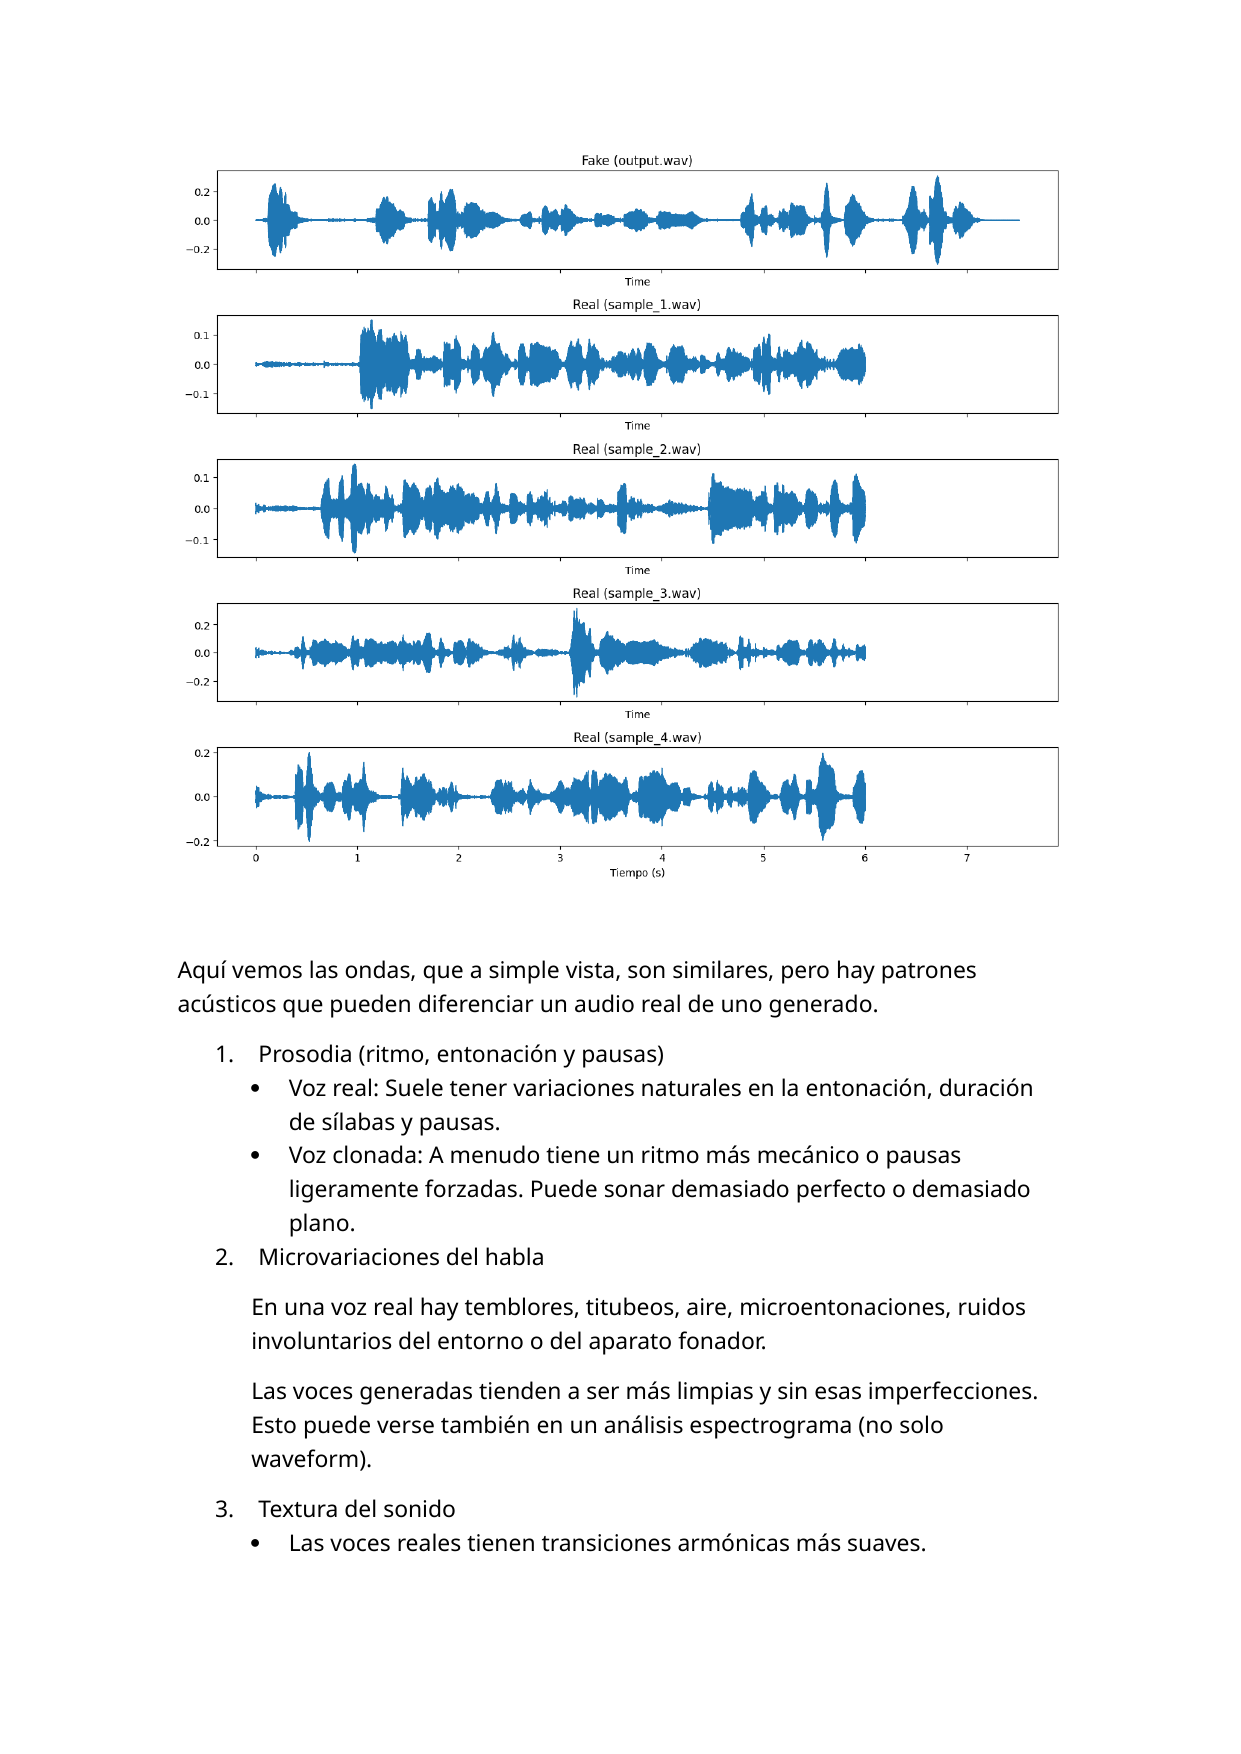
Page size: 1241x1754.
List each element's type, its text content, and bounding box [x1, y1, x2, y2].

list Prosodia (ritmo, entonación y pausas) [215, 1038, 1063, 1069]
list Textura del sonido [215, 1493, 1063, 1524]
text Las voces generadas tienden a ser más limpias y sin esas imperfecciones. Esto puede verse también en un análisis espectrograma (no solo waveform). [251, 1375, 1063, 1474]
picture [177, 147, 1063, 885]
list Las voces reales tienen transiciones armónicas más suaves. [251, 1527, 1063, 1558]
list Voz clonada: A menudo tiene un ritmo más mecánico o pausas ligeramente forzadas. Puede sonar demasiado perfecto o demasiado plano. [251, 1139, 1063, 1238]
text Aquí vemos las ondas, que a simple vista, son similares, pero hay patrones acústicos que pueden diferenciar un audio real de uno generado. [177, 954, 1063, 1019]
list Voz real: Suele tener variaciones naturales en la entonación, duración de sílabas y pausas. [251, 1072, 1063, 1137]
list Microvariaciones del habla [215, 1241, 1063, 1272]
text En una voz real hay temblores, titubeos, aire, microentonaciones, ruidos involuntarios del entorno o del aparato fonador. [251, 1291, 1063, 1356]
